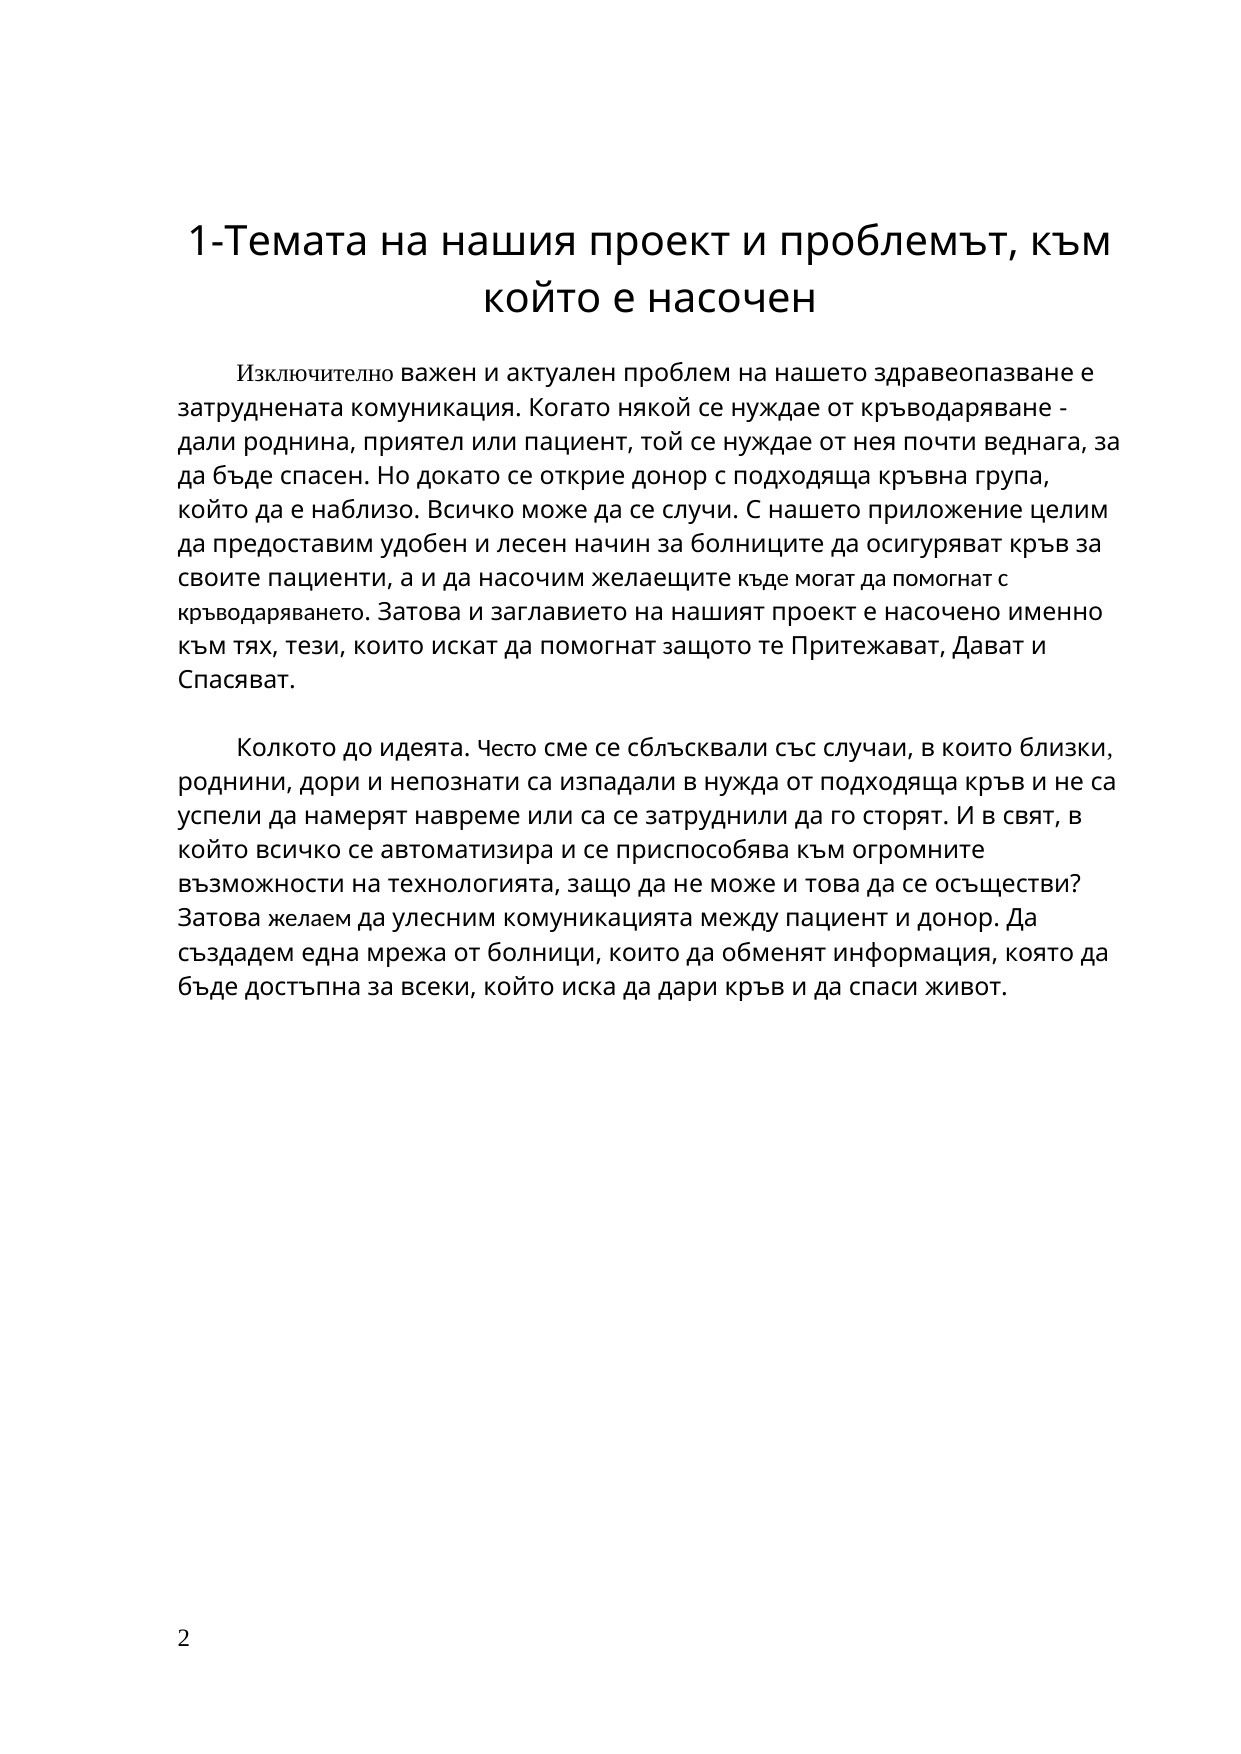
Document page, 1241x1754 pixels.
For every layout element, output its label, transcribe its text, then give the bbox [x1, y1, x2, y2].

text Колкото до идеята. Често сме се сблъсквали със случаи, в които близки, роднини, дори и непознати са изпадали в нужда от подходяща кръв и не са успели да намерят навреме или са се затруднили да го сторят. И в свят, в който всичко се автоматизира и се приспособява към огромните възможности на технологията, защо да не може и това да се осъществи? Затова желаем да улесним комуникацията между пациент и донор. Да създадем една мрежа от болници, които да обменят информация, която да бъде достъпна за всеки, който иска да дари кръв и да спаси живот. [177, 730, 1122, 1002]
text 1-Темата на нашия проект и проблемът, към който е насочен [177, 211, 1122, 324]
text Изключително важен и актуален проблем на нашето здравеопазване е затруднената комуникация. Когато някой се нуждае от кръводаряване - дали роднина, приятел или пациент, той се нуждае от нея почти веднага, за да бъде спасен. Но докато се открие донор с подходяща кръвна група, който да е наблизо. Всичко може да се случи. С нашето приложение целим да предоставим удобен и лесен начин за болниците да осигуряват кръв за своите пациенти, а и да насочим желаещите къде могат да помогнат с кръводаряването. Затова и заглавието на нашият проект е насочено именно към тях, тези, които искат да помогнат защото те Притежават, Дават и Спасяват. [177, 355, 1122, 696]
